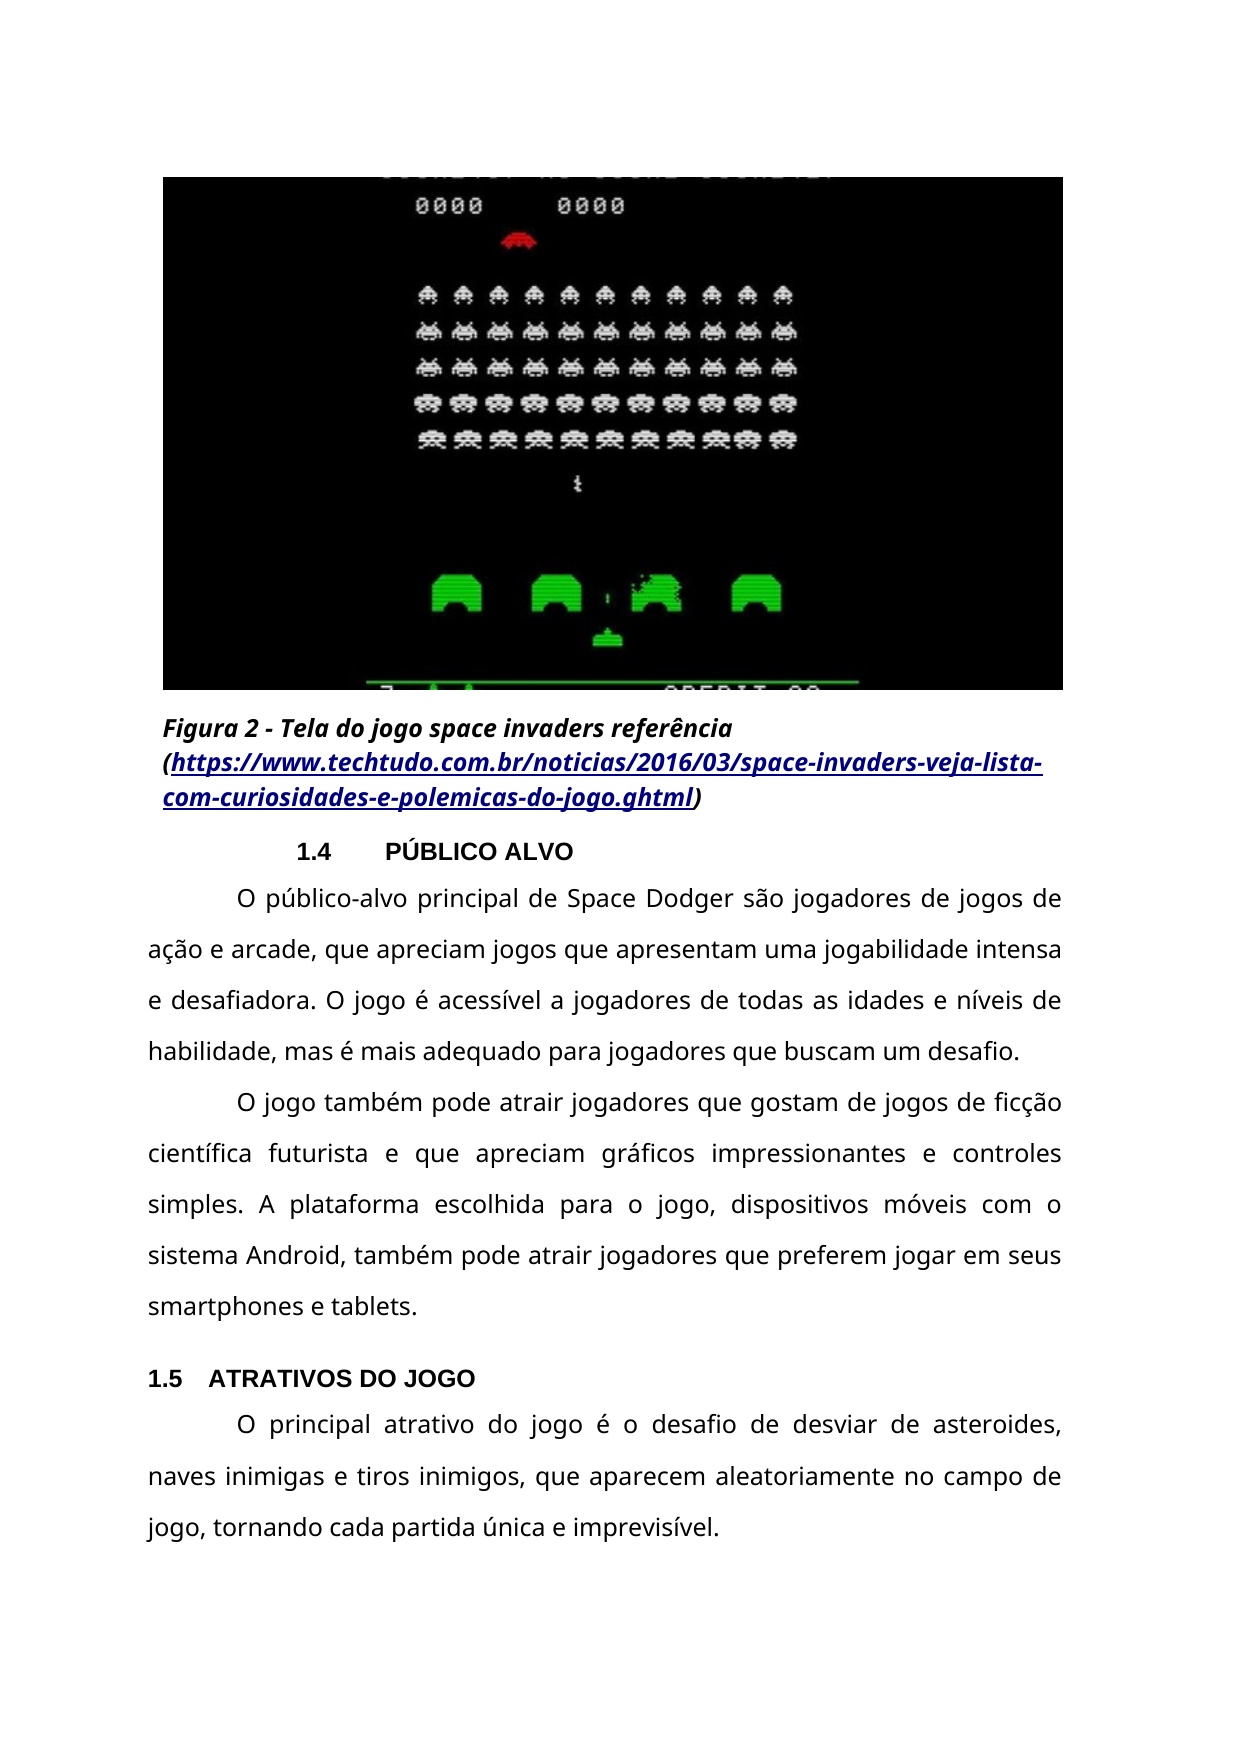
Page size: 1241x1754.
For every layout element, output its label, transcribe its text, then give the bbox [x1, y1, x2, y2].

text O público-alvo principal de Space Dodger são jogadores de jogos de ação e arcade, que apreciam jogos que apresentam uma jogabilidade intensa e desafiadora. O jogo é acessível a jogadores de todas as idades e níveis de habilidade, mas é mais adequado para jogadores que buscam um desafio. [148, 880, 1063, 1068]
text O jogo também pode atrair jogadores que gostam de jogos de ficção científica futurista e que apreciam gráficos impressionantes e controles simples. A plataforma escolhida para o jogo, dispositivos móveis com o sistema Android, também pode atrair jogadores que preferem jogar em seus smartphones e tablets. [148, 1084, 1063, 1323]
subtitle PÚBLICO ALVO [208, 813, 1063, 866]
picture [163, 177, 1063, 690]
text O principal atrativo do jogo é o desafio de desviar de asteroides, naves inimigas e tiros inimigos, que aparecem aleatoriamente no campo de jogo, tornando cada partida única e imprevisível. [148, 1407, 1063, 1543]
subtitle ATRATIVOS DO JOGO [148, 1364, 1063, 1393]
